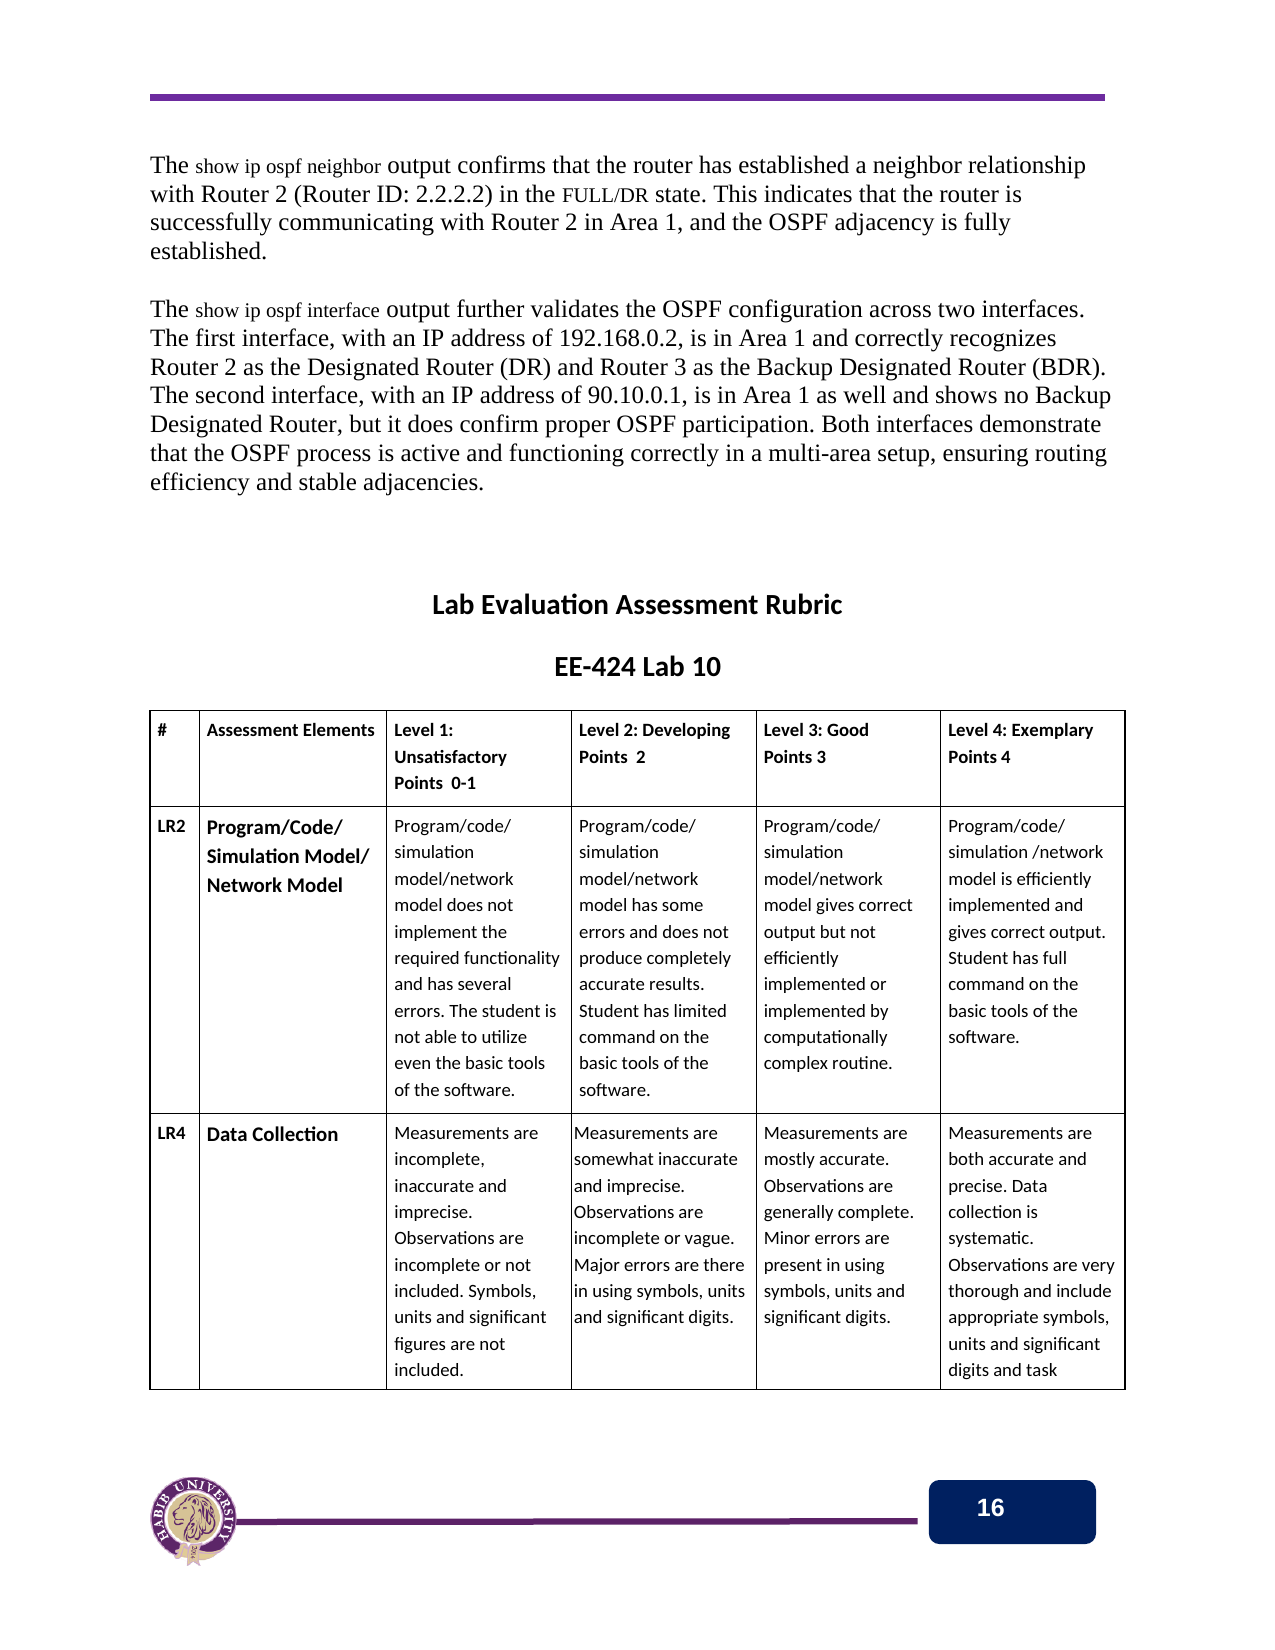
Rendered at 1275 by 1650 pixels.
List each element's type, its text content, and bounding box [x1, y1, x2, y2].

table_header Level 2: Developing Points 2 [572, 711, 756, 806]
table_cell Program/code/simulation /network model is efficiently implemented and gives correct output. Student has full command on the basic tools of the software. [941, 807, 1124, 1113]
table_cell Measurements are mostly accurate. Observations are generally complete. Minor errors are present in using symbols, units and significant digits. [757, 1114, 940, 1389]
table_cell Program/code/simulation model/network model gives correct output but not efficiently implemented or implemented by computationally complex routine. [757, 807, 940, 1113]
text The show ip ospf neighbor output confirms that the router has established a neighbor relationship with Router 2 (Router ID: 2.2.2.2) in the FULL/DR state. This indicates that the router is successfully communicating with Router 2 in Area 1, and the OSPF adjacency is fully established. [150, 150, 1125, 265]
table_cell Program/code/simulation model/network model has some errors and does not produce completely accurate results. Student has limited command on the basic tools of the software. [572, 807, 756, 1113]
text Lab Evaluation Assessment Rubric [150, 586, 1125, 622]
table_header Level 3: Good Points 3 [757, 711, 940, 806]
text EE-424 Lab 10 [150, 648, 1125, 684]
table_cell LR2 [151, 807, 199, 1113]
table_header Level 1: Unsatisfactory Points 0-1 [387, 711, 571, 806]
table_cell Data Collection [200, 1114, 386, 1389]
table_header Level 4: Exemplary Points 4 [941, 711, 1124, 806]
table_cell Program/code/simulation model/network model does not implement the required functionality and has several errors. The student is not able to utilize even the basic tools of the software. [387, 807, 571, 1113]
table_cell Program/Code/ Simulation Model/ Network Model [200, 807, 386, 1113]
picture [150, 1468, 239, 1566]
table_header Assessment Elements [200, 711, 386, 806]
text The show ip ospf interface output further validates the OSPF configuration across two interfaces. The first interface, with an IP address of 192.168.0.2, is in Area 1 and correctly recognizes Router 2 as the Designated Router (DR) and Router 3 as the Backup Designated Router (BDR). The second interface, with an IP address of 90.10.0.1, is in Area 1 as well and shows no Backup Designated Router, but it does confirm proper OSPF participation. Both interfaces demonstrate that the OSPF process is active and functioning correctly in a multi-area setup, ensuring routing efficiency and stable adjacencies. [150, 294, 1125, 495]
table_cell LR4 [151, 1114, 199, 1389]
table_header # [151, 711, 199, 806]
picture [954, 1492, 1076, 1536]
